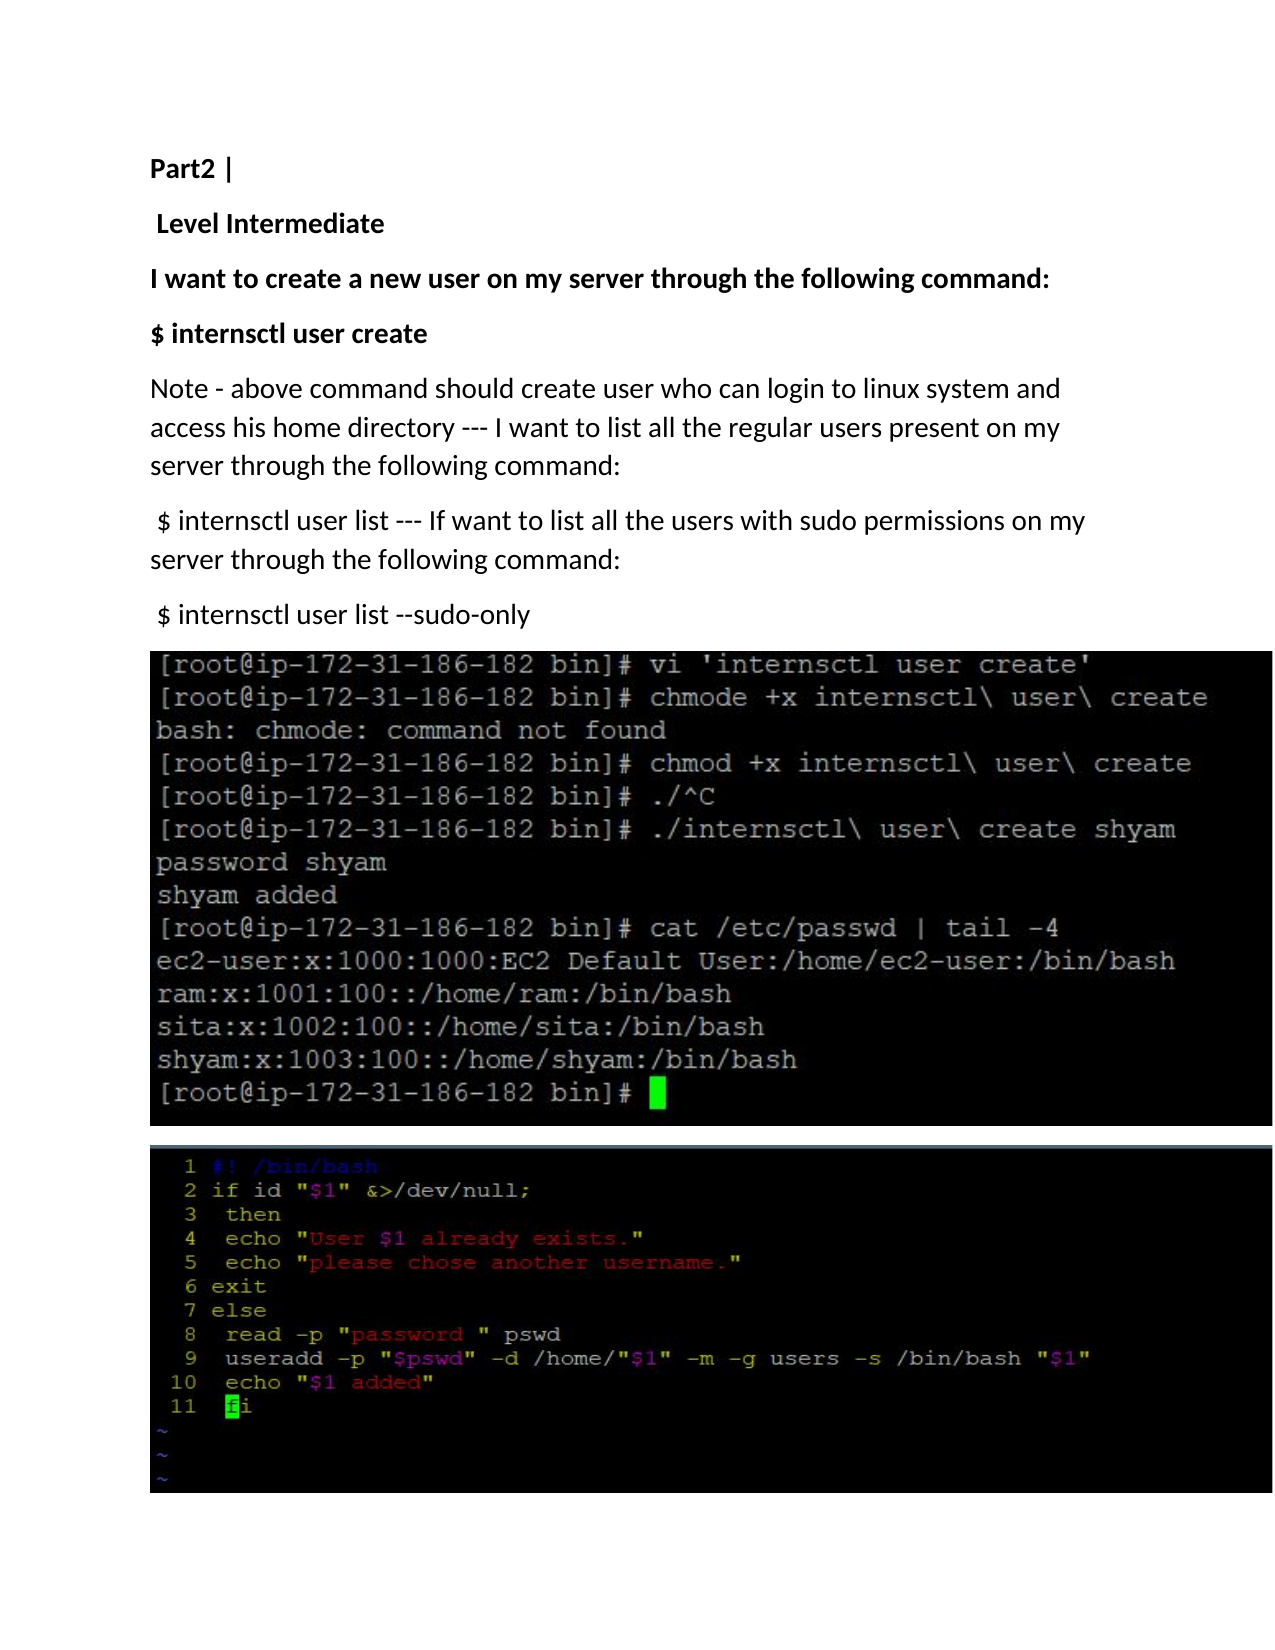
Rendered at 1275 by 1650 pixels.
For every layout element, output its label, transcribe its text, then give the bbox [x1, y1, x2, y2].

text Note - above command should create user who can login to linux system and access his home directory --- I want to list all the regular users present on my server through the following command: [150, 370, 1125, 483]
text $ internsctl user create [150, 315, 1125, 351]
picture [150, 1145, 1273, 1493]
picture [150, 651, 1273, 1126]
text $ internsctl user list --- If want to list all the users with sudo permissions on my server through the following command: [150, 502, 1125, 576]
text I want to create a new user on my server through the following command: [150, 260, 1125, 296]
text $ internsctl user list --sudo-only [150, 596, 1125, 632]
text Part2 | [150, 150, 1125, 186]
text Level Intermediate [150, 205, 1125, 241]
